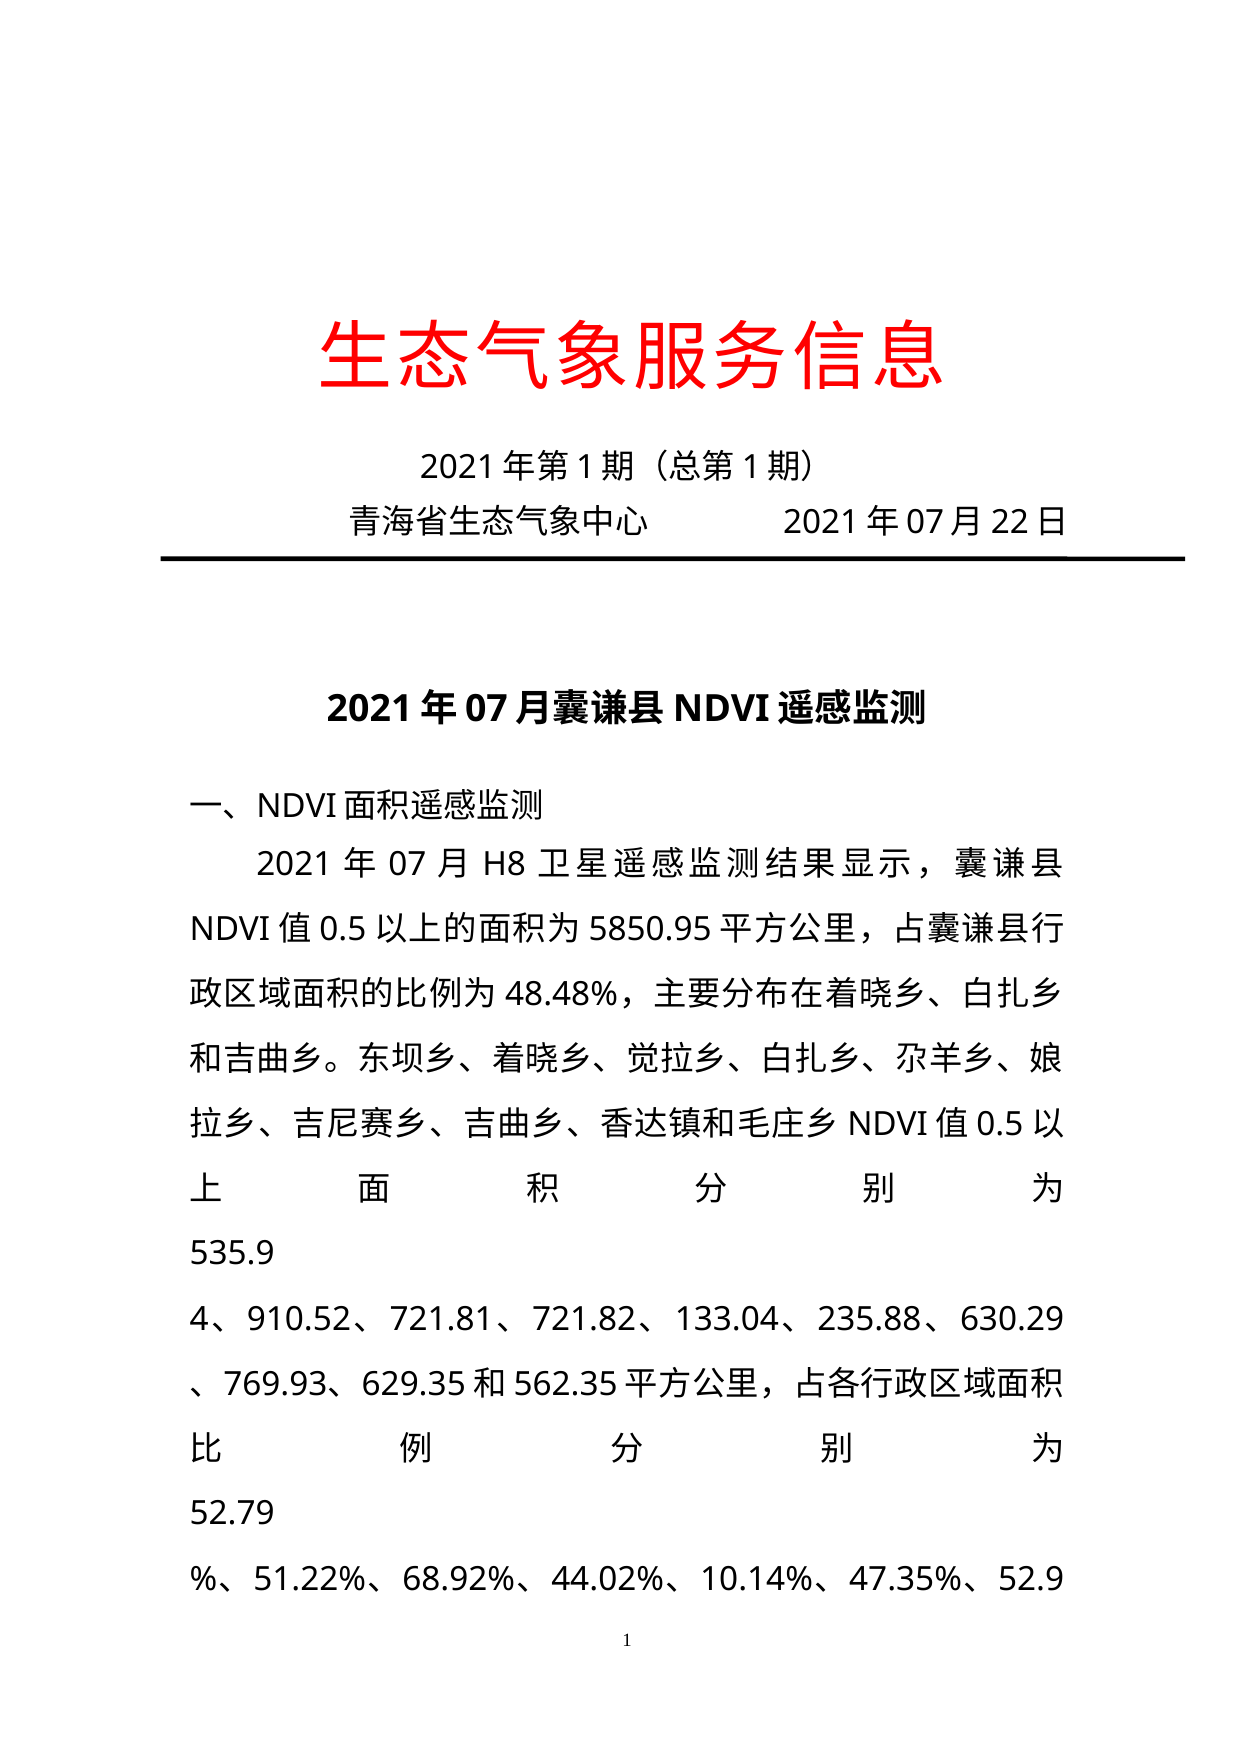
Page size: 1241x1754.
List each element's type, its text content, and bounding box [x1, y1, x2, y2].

text 2021年第1期（总第1期） [189, 432, 1064, 497]
text 青海省生态气象中心 2021年07月22日 [204, 497, 1069, 543]
text 2021年07月囊谦县NDVI遥感监测 [189, 673, 1064, 738]
text 一、NDVI面积遥感监测 [189, 770, 1064, 829]
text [189, 829, 1064, 1609]
text 生态气象服务信息 [189, 286, 1074, 416]
